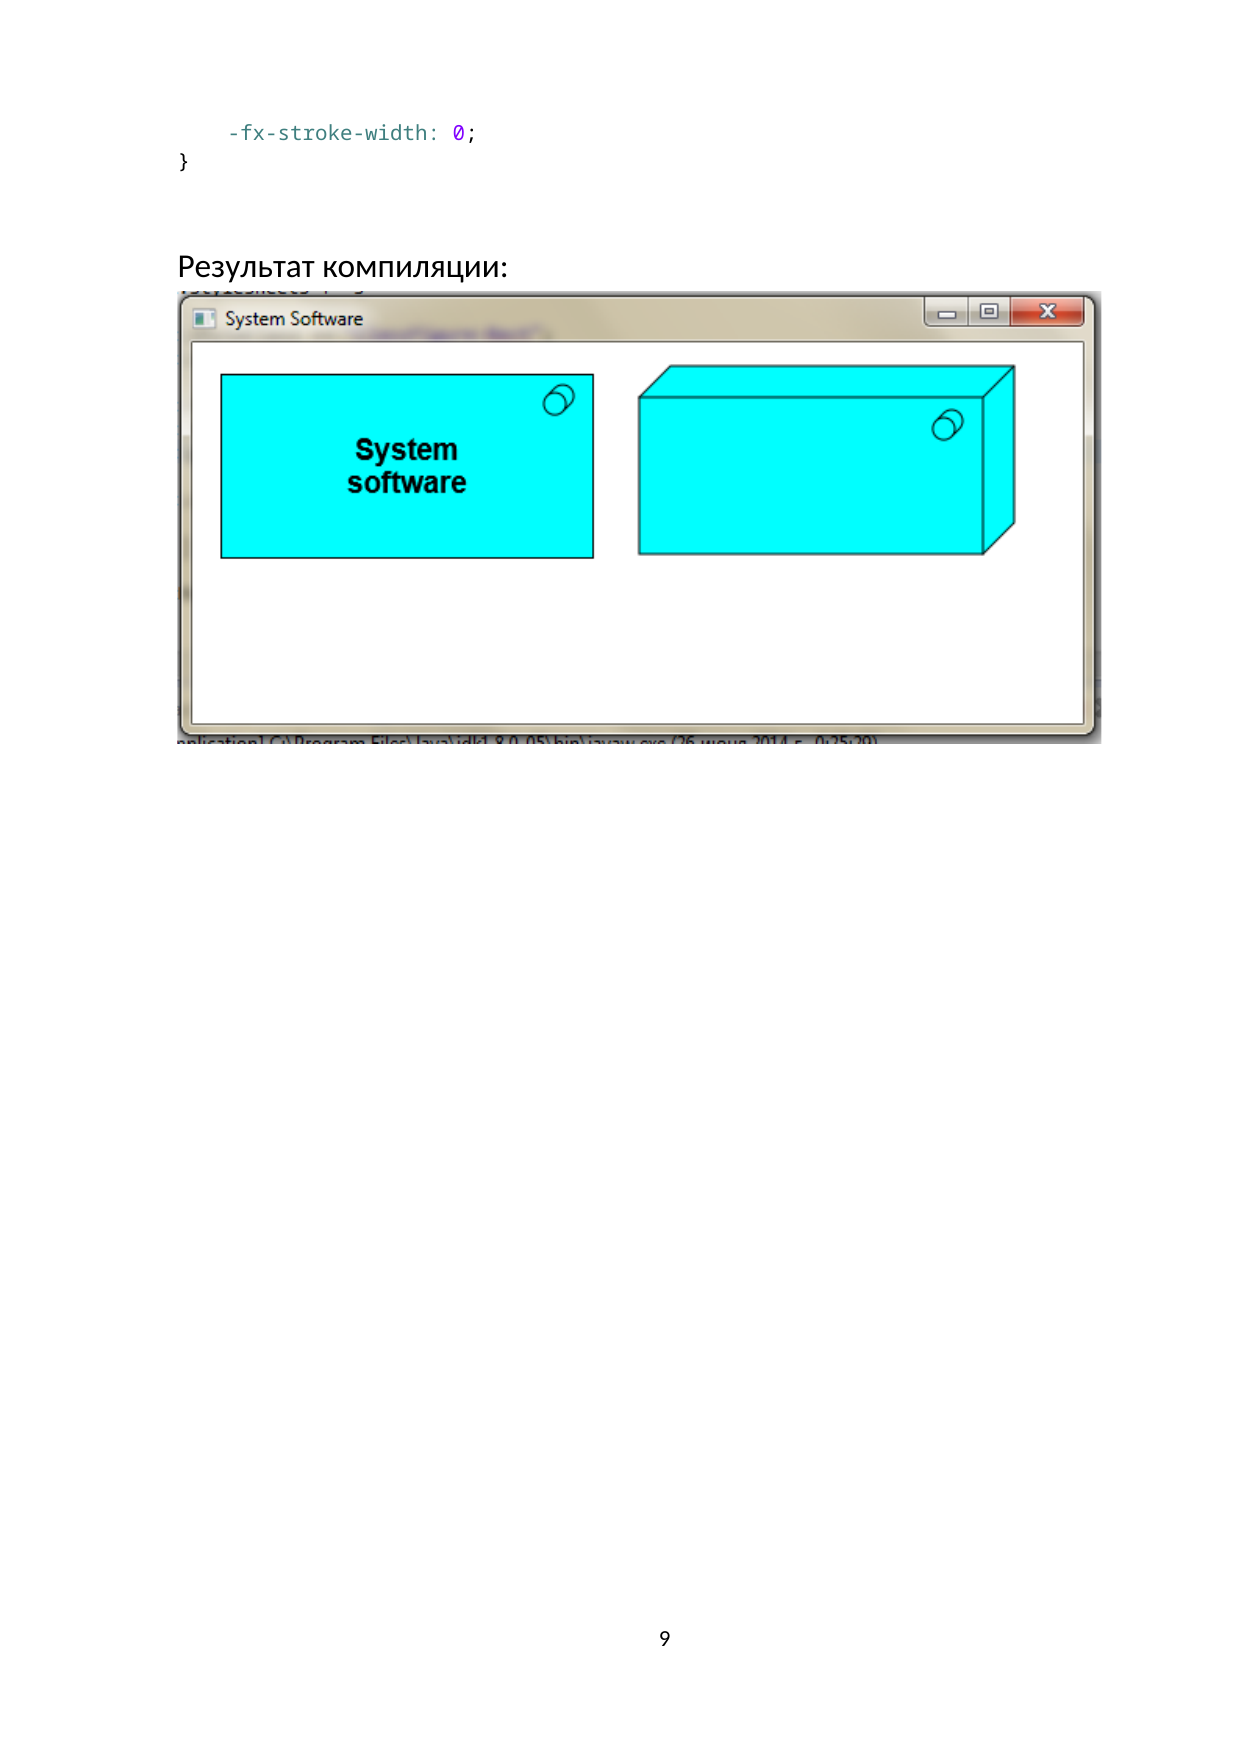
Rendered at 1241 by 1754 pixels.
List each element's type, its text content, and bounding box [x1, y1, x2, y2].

picture [177, 291, 1102, 744]
text Результат компиляции: [177, 245, 1152, 286]
text } [177, 147, 1152, 175]
text -fx-stroke-width: 0; [177, 118, 1152, 147]
